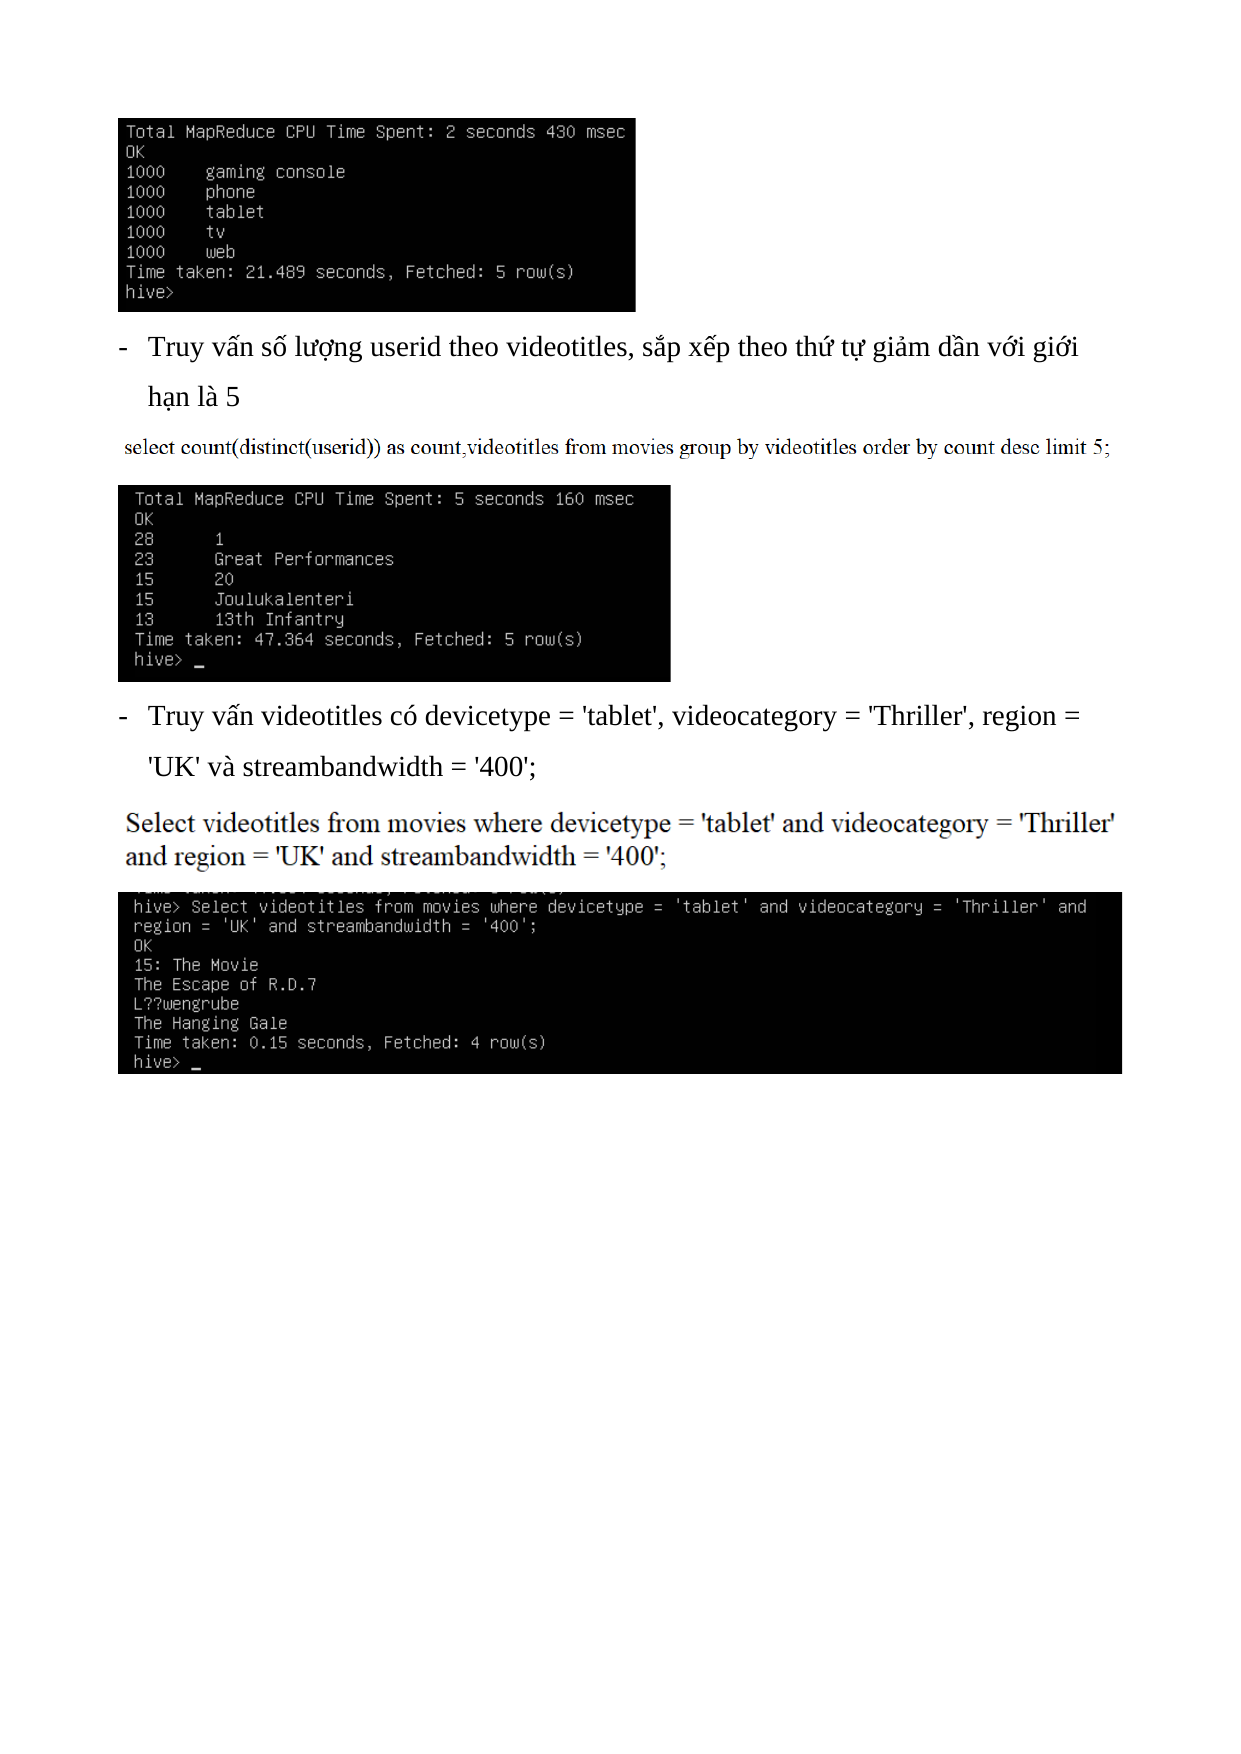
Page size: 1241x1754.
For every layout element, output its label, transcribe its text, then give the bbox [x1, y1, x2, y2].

list Truy vấn videotitles có devicetype = 'tablet', videocategory = 'Thriller', region = 'UK' và streambandwidth = '400'; [118, 698, 1122, 782]
picture [118, 429, 1123, 469]
picture [118, 485, 671, 682]
picture [118, 799, 1123, 876]
picture [118, 118, 636, 312]
picture [118, 892, 1123, 1074]
list Truy vấn số lượng userid theo videotitles, sắp xếp theo thứ tự giảm dần với giới hạn là 5 [118, 329, 1122, 412]
